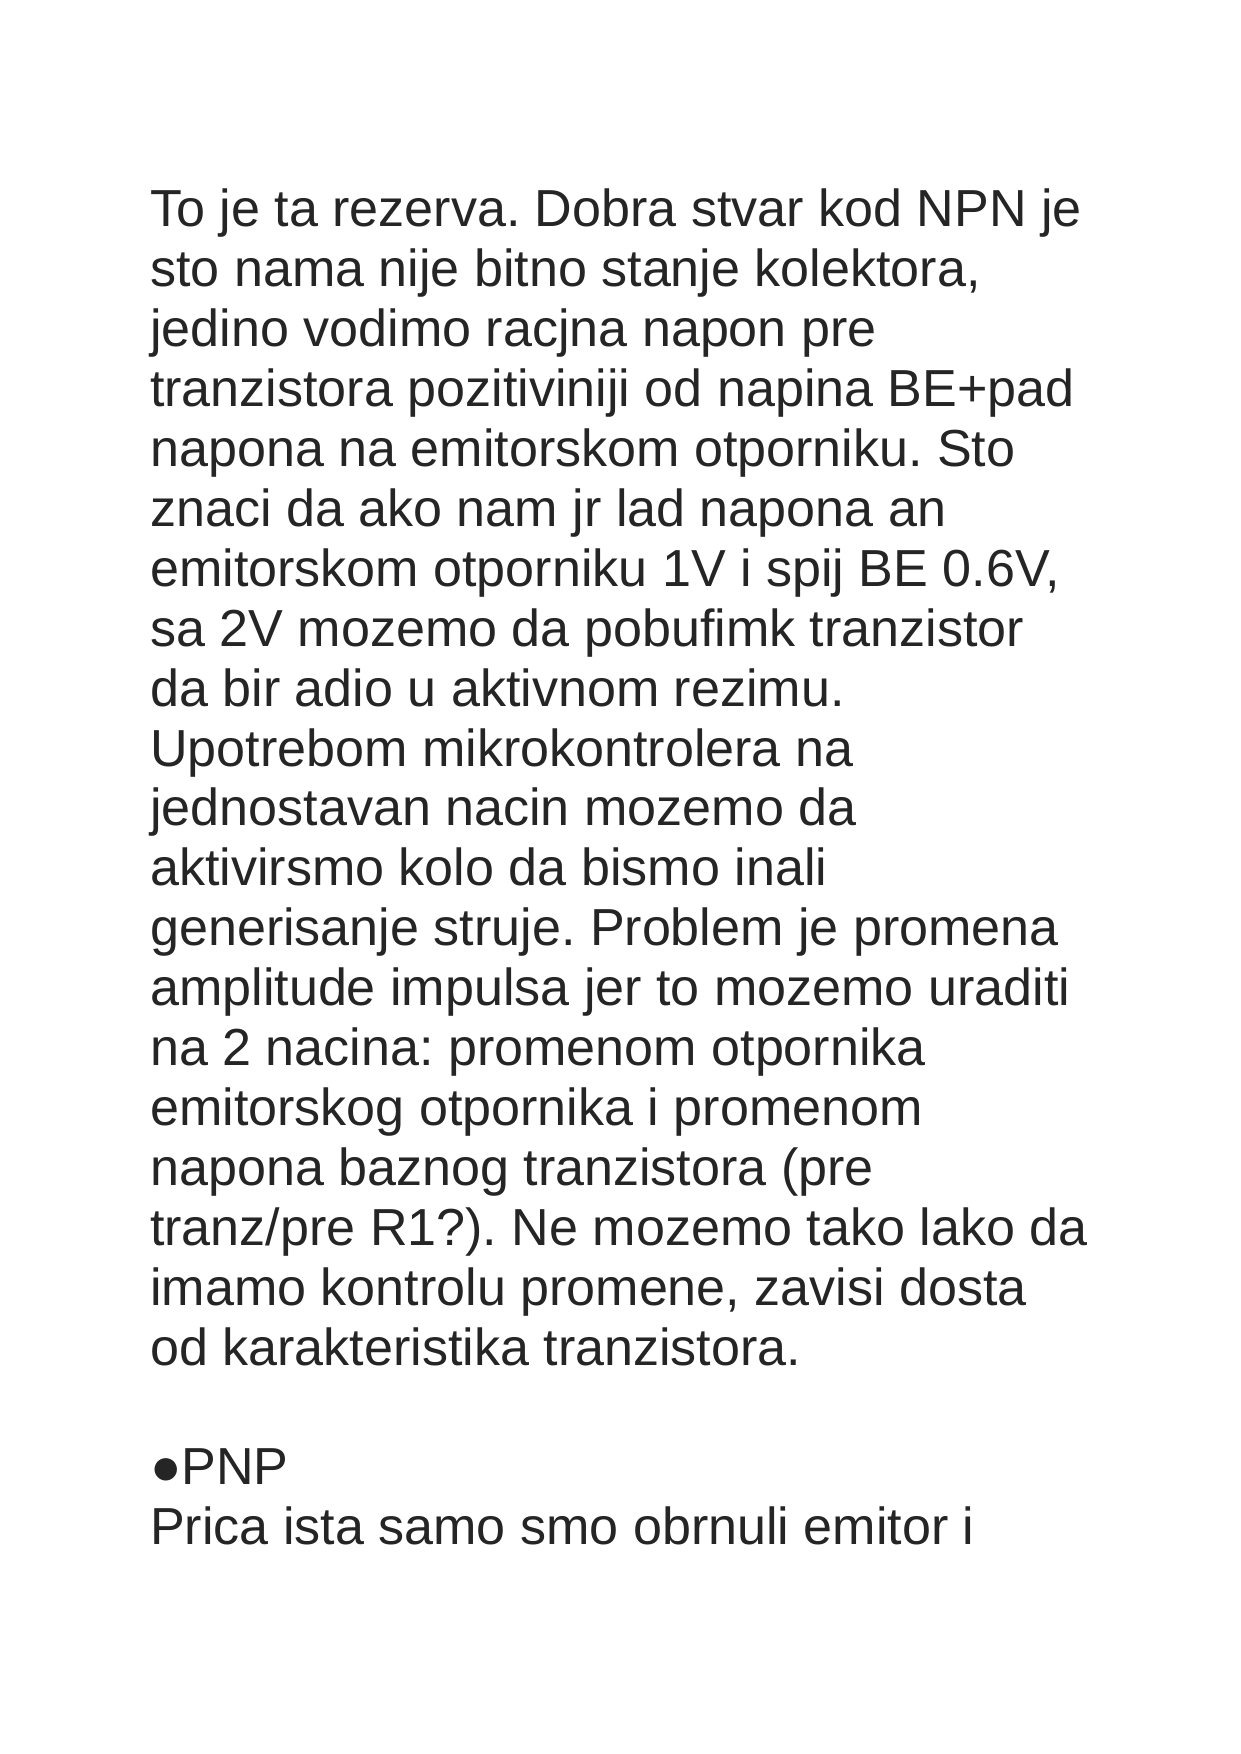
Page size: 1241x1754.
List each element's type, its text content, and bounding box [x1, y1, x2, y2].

text ●PNP [150, 1442, 1090, 1502]
text To je ta rezerva. Dobra stvar kod NPN je sto nama nije bitno stanje kolektora, jedino vodimo racjna napon pre tranzistora pozitiviniji od napina BE+pad napona na emitorskom otporniku. Sto znaci da ako nam jr lad napona an emitorskom otporniku 1V i spij BE 0.6V, sa 2V mozemo da pobufimk tranzistor da bir adio u aktivnom rezimu. Upotrebom mikrokontrolera na jednostavan nacin mozemo da aktivirsmo kolo da bismo inali generisanje struje. Problem je promena amplitude impulsa jer to mozemo uraditi na 2 nacina: promenom otpornika emitorskog otpornika i promenom napona baznog tranzistora (pre tranz/pre R1?). Ne mozemo tako lako da imamo kontrolu promene, zavisi dosta od karakteristika tranzistora. [150, 184, 1090, 1382]
